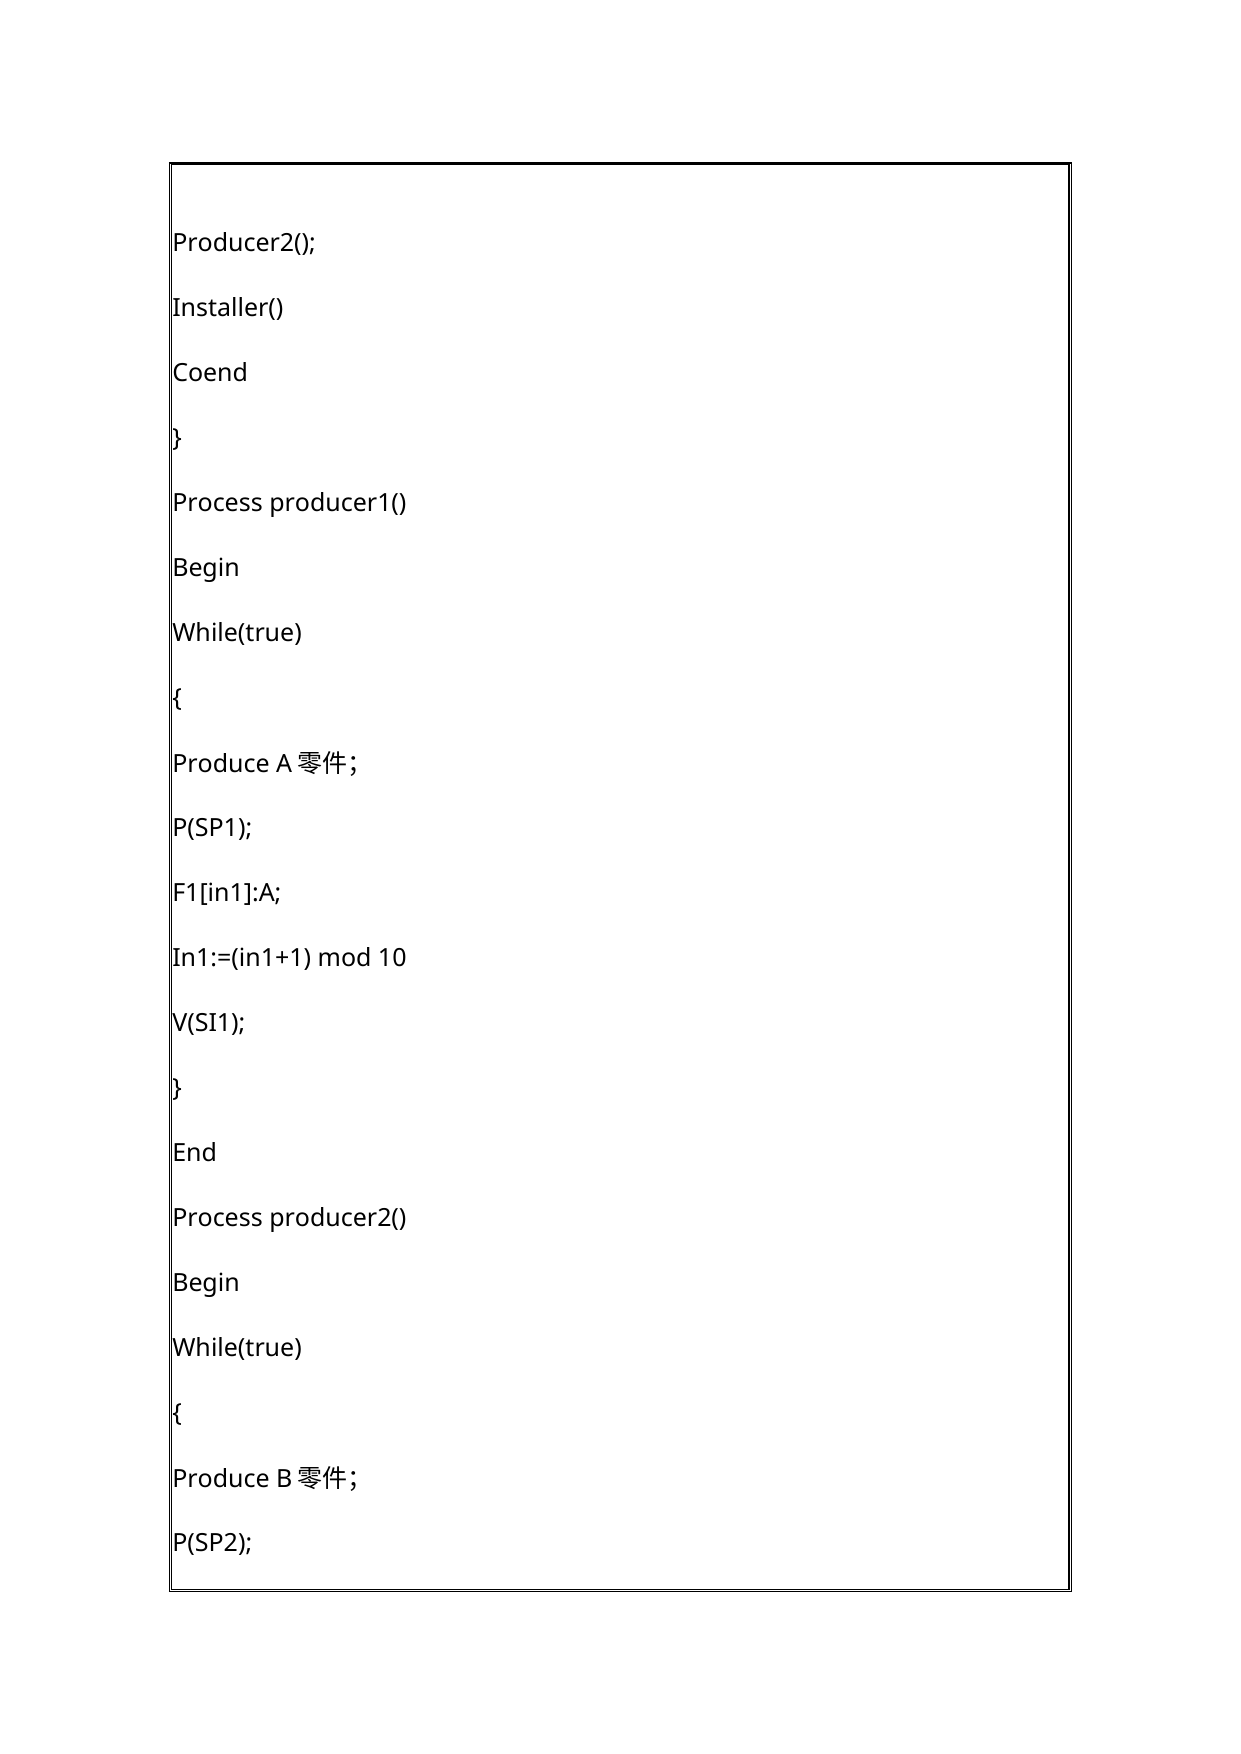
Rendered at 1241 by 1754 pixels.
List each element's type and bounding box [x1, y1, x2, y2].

table_cell [172, 165, 1068, 1589]
